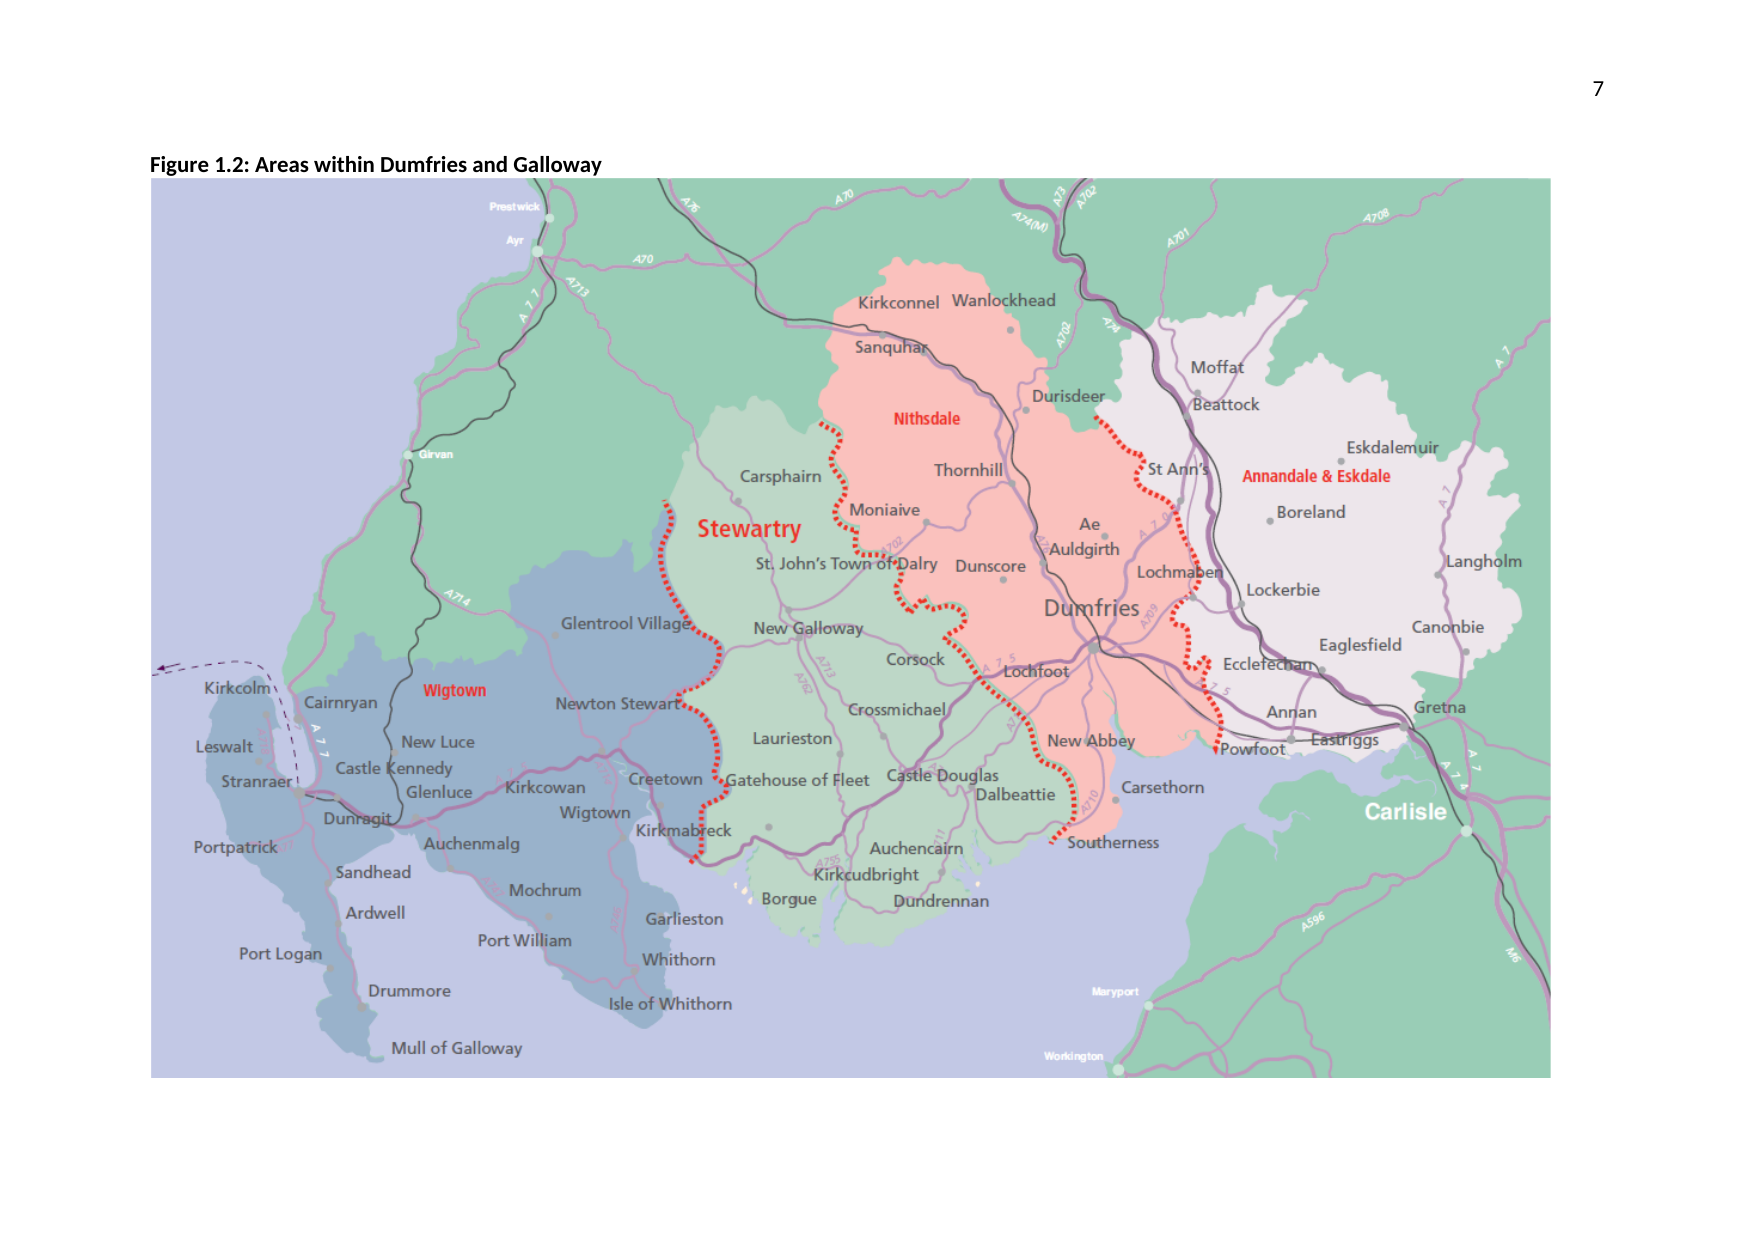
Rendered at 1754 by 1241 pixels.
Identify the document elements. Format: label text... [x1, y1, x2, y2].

text Figure 1.2: Areas within Dumfries and Galloway [150, 150, 1604, 178]
picture [150, 178, 1551, 1078]
